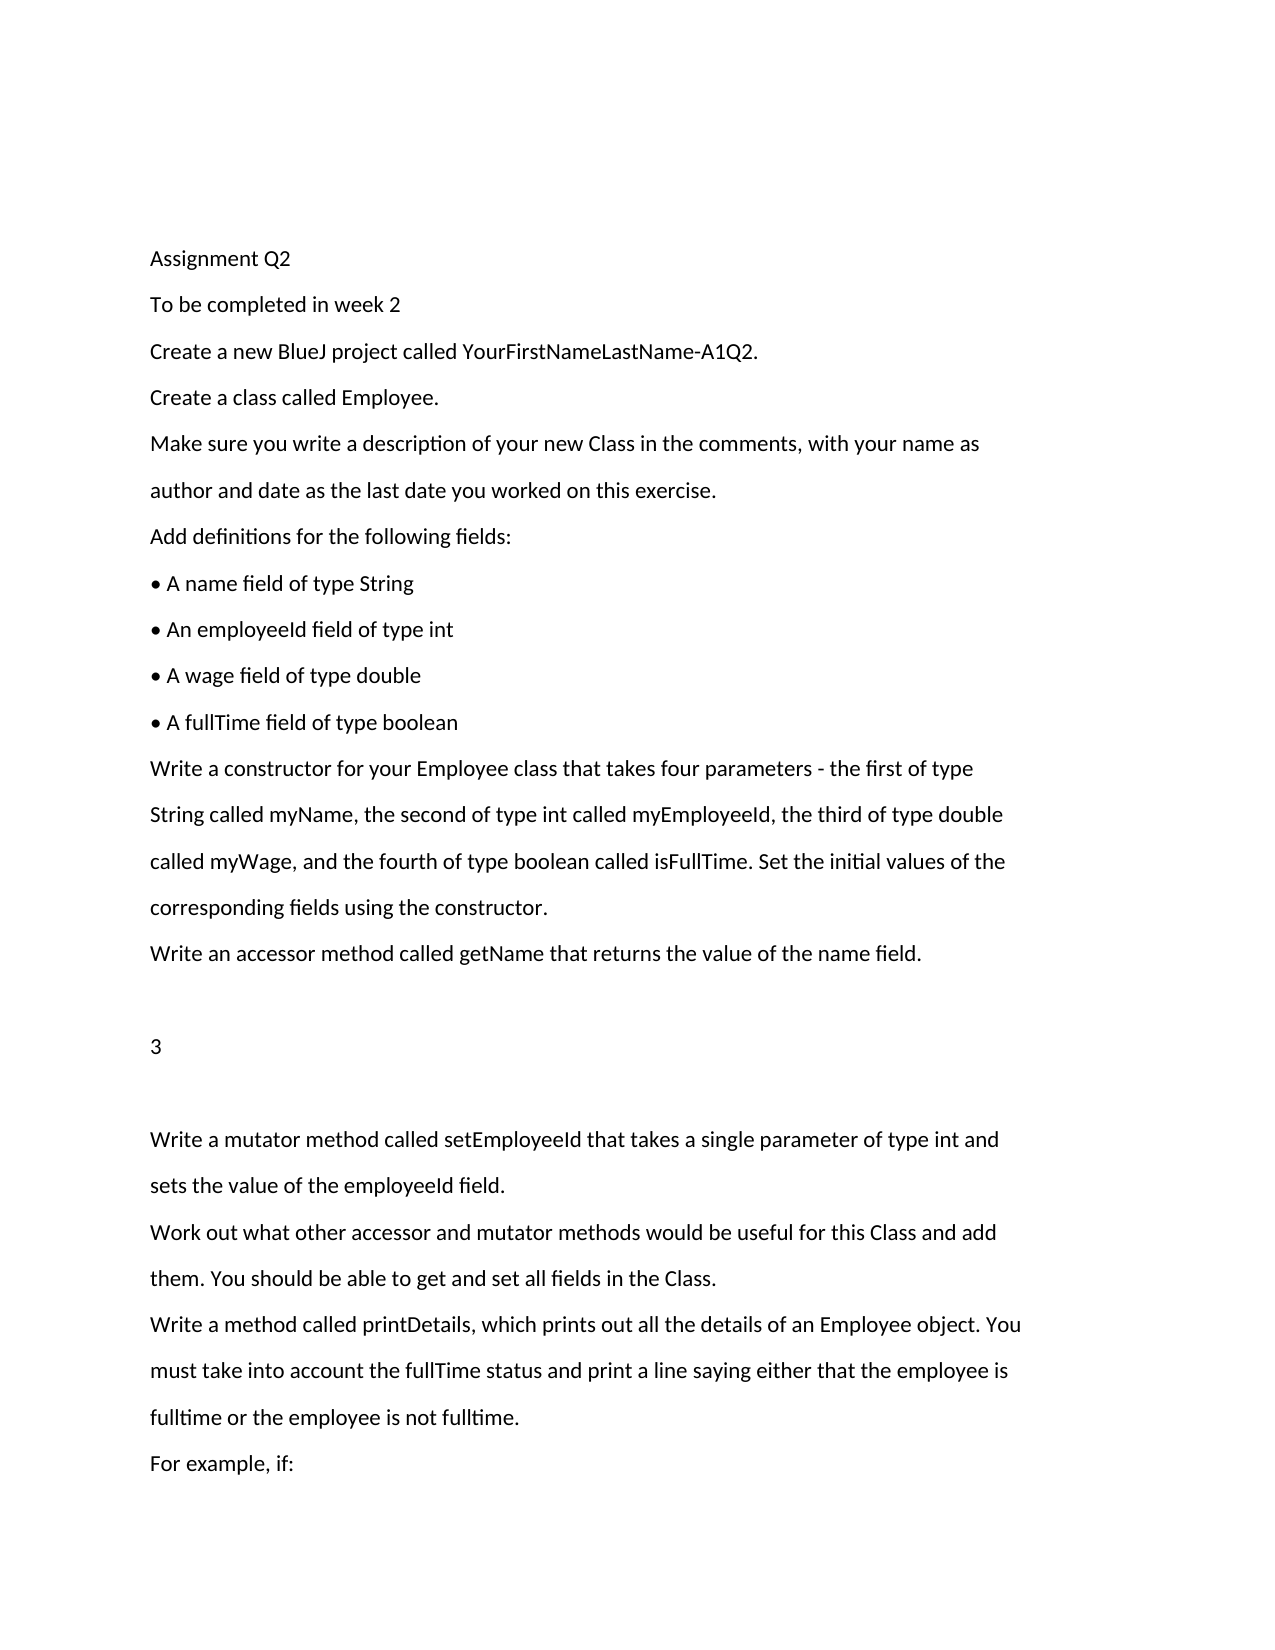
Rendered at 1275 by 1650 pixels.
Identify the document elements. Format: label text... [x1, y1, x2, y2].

text author and date as the last date you worked on this exercise. [150, 474, 1125, 504]
text Write a constructor for your Employee class that takes four parameters - the first of type [150, 753, 1125, 782]
text Create a class called Employee. [150, 382, 1125, 411]
text To be completed in week 2 [150, 289, 1125, 319]
text called myWage, and the fourth of type boolean called isFullTime. Set the initial values of the [150, 845, 1125, 875]
text String called myName, the second of type int called myEmployeeId, the third of type double [150, 799, 1125, 829]
text must take into account the fullTime status and print a line saying either that the employee is [150, 1355, 1125, 1385]
text Make sure you write a description of your new Class in the comments, with your name as [150, 428, 1125, 458]
text corresponding fields using the constructor. [150, 892, 1125, 921]
text Write an accessor method called getName that returns the value of the name field. [150, 938, 1125, 968]
text Write a method called printDetails, which prints out all the details of an Employee object. You [150, 1309, 1125, 1338]
text 3 [150, 1031, 1125, 1060]
text sets the value of the employeeId field. [150, 1170, 1125, 1199]
text Work out what other accessor and mutator methods would be useful for this Class and add [150, 1216, 1125, 1246]
text Write a mutator method called setEmployeeId that takes a single parameter of type int and [150, 1123, 1125, 1153]
text • A fullTime field of type boolean [150, 706, 1125, 736]
text • A wage field of type double [150, 660, 1125, 689]
text Assignment Q2 [150, 243, 1125, 272]
text • An employeeId field of type int [150, 613, 1125, 643]
text Add definitions for the following fields: [150, 521, 1125, 551]
text Create a new BlueJ project called YourFirstNameLastName-A1Q2. [150, 335, 1125, 365]
text • A name field of type String [150, 567, 1125, 597]
text fulltime or the employee is not fulltime. [150, 1402, 1125, 1431]
text them. You should be able to get and set all fields in the Class. [150, 1262, 1125, 1292]
text For example, if: [150, 1448, 1125, 1478]
